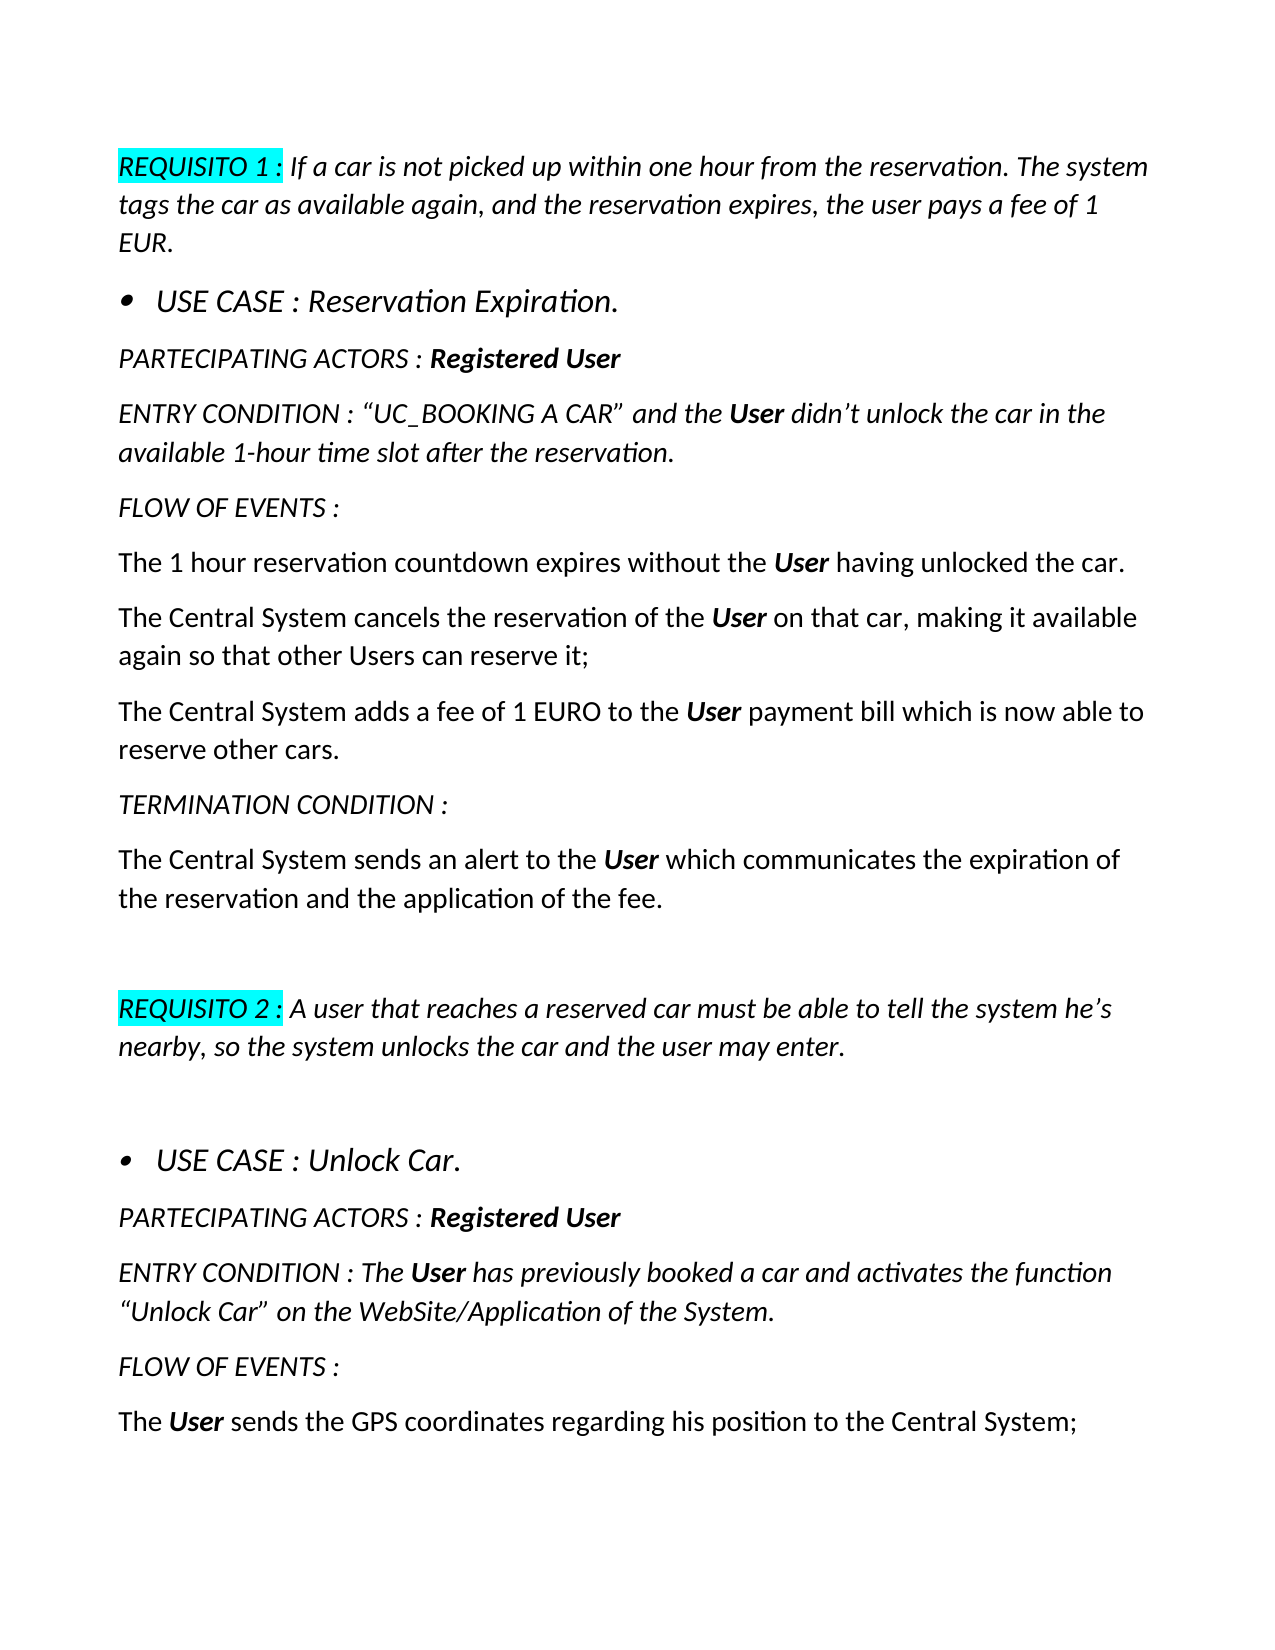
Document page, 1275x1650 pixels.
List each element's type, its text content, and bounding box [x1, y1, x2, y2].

text FLOW OF EVENTS : [118, 1348, 1157, 1383]
text ENTRY CONDITION : The User has previously booked a car and activates the function “Unlock Car” on the WebSite/Application of the System. [118, 1254, 1157, 1328]
text REQUISITO 1 : If a car is not picked up within one hour from the reservation. The system tags the car as available again, and the reservation expires, the user pays a fee of 1 EUR. [118, 148, 1157, 260]
text PARTECIPATING ACTORS : Registered User [118, 1199, 1157, 1235]
text ENTRY CONDITION : “UC_BOOKING A CAR” and the User didn’t unlock the car in the available 1-hour time slot after the reservation. [118, 395, 1157, 469]
text TERMINATION CONDITION : [118, 786, 1157, 822]
text The 1 hour reservation countdown expires without the User having unlocked the car. [118, 544, 1157, 579]
list USE CASE : Unlock Car. [118, 1138, 1157, 1179]
text The Central System cancels the reservation of the User on that car, making it available again so that other Users can reserve it; [118, 599, 1157, 673]
text The Central System adds a fee of 1 EURO to the User payment bill which is now able to reserve other cars. [118, 693, 1157, 767]
text The User sends the GPS coordinates regarding his position to the Central System; [118, 1403, 1157, 1438]
text PARTECIPATING ACTORS : Registered User [118, 340, 1157, 376]
text The Central System sends an alert to the User which communicates the expiration of the reservation and the application of the fee. [118, 841, 1157, 915]
list USE CASE : Reservation Expiration. [118, 279, 1157, 320]
text REQUISITO 2 : A user that reaches a reserved car must be able to tell the system he’s nearby, so the system unlocks the car and the user may enter. [118, 990, 1157, 1064]
text FLOW OF EVENTS : [118, 489, 1157, 524]
